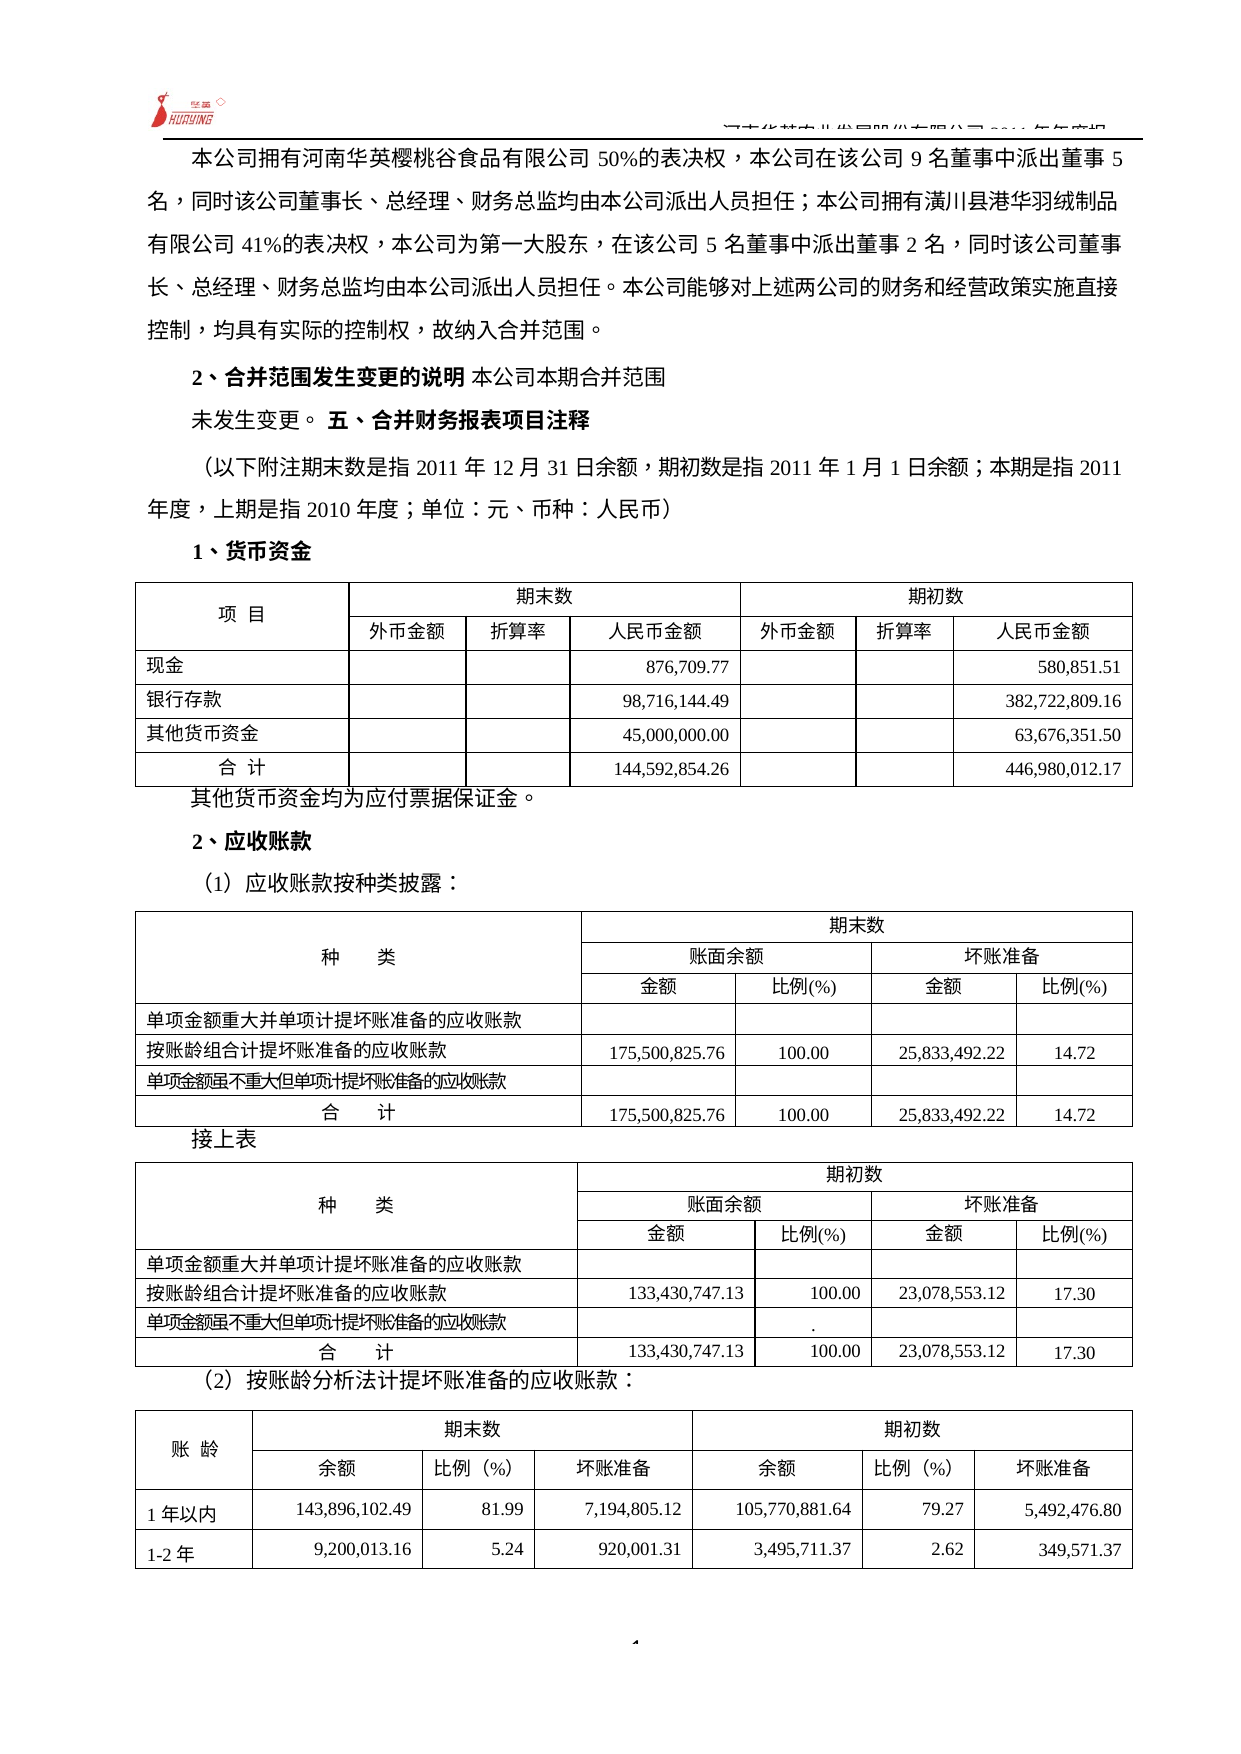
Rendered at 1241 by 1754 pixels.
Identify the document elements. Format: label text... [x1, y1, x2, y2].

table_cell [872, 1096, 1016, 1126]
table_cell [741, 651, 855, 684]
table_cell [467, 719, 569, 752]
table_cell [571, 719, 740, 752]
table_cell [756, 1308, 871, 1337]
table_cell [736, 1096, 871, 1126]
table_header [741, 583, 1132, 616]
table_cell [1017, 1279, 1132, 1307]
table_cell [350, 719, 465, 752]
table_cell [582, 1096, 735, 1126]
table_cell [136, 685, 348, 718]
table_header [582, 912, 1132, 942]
text 其他货币资金均为应付票据保证金。 [190, 787, 1125, 812]
text 2、应收账款 [192, 826, 1125, 855]
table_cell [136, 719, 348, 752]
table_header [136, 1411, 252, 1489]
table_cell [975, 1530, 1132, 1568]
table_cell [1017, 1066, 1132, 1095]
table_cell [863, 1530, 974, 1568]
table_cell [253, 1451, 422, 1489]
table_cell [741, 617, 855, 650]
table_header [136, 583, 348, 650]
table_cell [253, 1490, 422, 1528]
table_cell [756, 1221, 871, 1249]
text 本公司拥有河南华英樱桃谷食品有限公司 50%的表决权，本公司在该公司 9 名董事中派出董事 5 名，同时该公司董事长、总经理、财务总监均由本公司派出人员担任；本公司拥有潢川县港华羽绒制品 有限公司 41%的表决权，本公司为第一大股东，在该公司 5 名董事中派出董事 2 名，同时该公司董事 长、总经理、财务总监均由本公司派出人员担任。本公司能够对上述两公司的财务和经营政策实施直接 控制，均具有实际的控制权，故纳入合并范围。 [148, 142, 1123, 345]
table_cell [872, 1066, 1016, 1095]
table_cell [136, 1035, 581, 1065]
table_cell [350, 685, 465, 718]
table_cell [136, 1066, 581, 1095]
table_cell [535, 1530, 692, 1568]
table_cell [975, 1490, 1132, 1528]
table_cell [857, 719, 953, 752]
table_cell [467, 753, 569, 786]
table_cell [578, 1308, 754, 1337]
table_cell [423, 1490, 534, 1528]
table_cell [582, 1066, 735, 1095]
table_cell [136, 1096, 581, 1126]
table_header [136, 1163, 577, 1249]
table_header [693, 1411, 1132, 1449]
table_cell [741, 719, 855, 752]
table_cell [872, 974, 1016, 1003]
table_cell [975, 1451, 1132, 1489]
text 年度，上期是指 2010 年度；单位：元、币种：人民币） [148, 493, 1125, 523]
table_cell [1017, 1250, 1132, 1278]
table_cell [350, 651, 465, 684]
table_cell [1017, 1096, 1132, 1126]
text （2）按账龄分析法计提坏账准备的应收账款： [191, 1367, 1125, 1394]
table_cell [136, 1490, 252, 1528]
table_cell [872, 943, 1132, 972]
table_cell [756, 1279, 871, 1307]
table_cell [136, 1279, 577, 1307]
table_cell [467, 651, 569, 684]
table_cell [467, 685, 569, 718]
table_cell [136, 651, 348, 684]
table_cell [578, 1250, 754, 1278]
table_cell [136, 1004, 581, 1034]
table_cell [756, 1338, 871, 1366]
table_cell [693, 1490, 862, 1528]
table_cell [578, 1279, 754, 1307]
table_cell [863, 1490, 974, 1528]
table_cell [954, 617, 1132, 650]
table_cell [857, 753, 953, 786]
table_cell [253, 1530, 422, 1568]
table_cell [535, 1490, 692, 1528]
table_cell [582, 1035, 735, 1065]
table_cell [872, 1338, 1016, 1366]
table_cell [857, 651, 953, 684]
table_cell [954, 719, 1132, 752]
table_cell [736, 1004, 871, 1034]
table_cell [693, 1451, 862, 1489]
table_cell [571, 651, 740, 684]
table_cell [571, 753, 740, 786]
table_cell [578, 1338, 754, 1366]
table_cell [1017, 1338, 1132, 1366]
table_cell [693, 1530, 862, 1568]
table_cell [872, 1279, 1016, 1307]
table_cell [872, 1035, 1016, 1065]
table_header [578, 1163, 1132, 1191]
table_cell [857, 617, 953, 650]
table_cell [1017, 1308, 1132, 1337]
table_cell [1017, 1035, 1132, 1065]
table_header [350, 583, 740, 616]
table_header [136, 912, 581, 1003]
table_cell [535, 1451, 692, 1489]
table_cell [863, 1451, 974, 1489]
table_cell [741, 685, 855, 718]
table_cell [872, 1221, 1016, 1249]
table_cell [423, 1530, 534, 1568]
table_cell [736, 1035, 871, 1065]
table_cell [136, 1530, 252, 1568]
picture [148, 88, 217, 131]
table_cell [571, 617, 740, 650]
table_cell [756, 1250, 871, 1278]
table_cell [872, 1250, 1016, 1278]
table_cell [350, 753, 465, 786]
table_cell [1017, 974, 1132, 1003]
text （1）应收账款按种类披露： [191, 868, 1125, 897]
text 1、货币资金 [192, 536, 1125, 565]
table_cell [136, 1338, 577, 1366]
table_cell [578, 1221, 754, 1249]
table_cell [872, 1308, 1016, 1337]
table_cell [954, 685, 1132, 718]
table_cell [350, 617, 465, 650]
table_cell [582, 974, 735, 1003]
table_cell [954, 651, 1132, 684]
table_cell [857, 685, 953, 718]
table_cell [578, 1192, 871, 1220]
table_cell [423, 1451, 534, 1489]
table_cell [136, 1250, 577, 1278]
text （以下附注期末数是指 2011 年 12 月 31 日余额，期初数是指 2011 年 1 月 1 日余额；本期是指 2011 [191, 452, 1125, 481]
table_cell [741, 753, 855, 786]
text 2、合并范围发生变更的说明 本公司本期合并范围未发生变更。 五、合并财务报表项目注释 [191, 362, 675, 434]
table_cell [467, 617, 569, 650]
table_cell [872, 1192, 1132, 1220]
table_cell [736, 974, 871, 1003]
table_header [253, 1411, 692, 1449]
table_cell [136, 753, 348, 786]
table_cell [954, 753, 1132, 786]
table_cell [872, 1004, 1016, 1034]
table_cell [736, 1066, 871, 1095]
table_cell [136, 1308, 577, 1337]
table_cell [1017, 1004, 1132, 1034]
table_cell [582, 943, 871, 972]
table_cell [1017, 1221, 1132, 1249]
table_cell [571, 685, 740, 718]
text 接上表 [191, 1127, 1125, 1152]
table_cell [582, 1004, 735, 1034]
